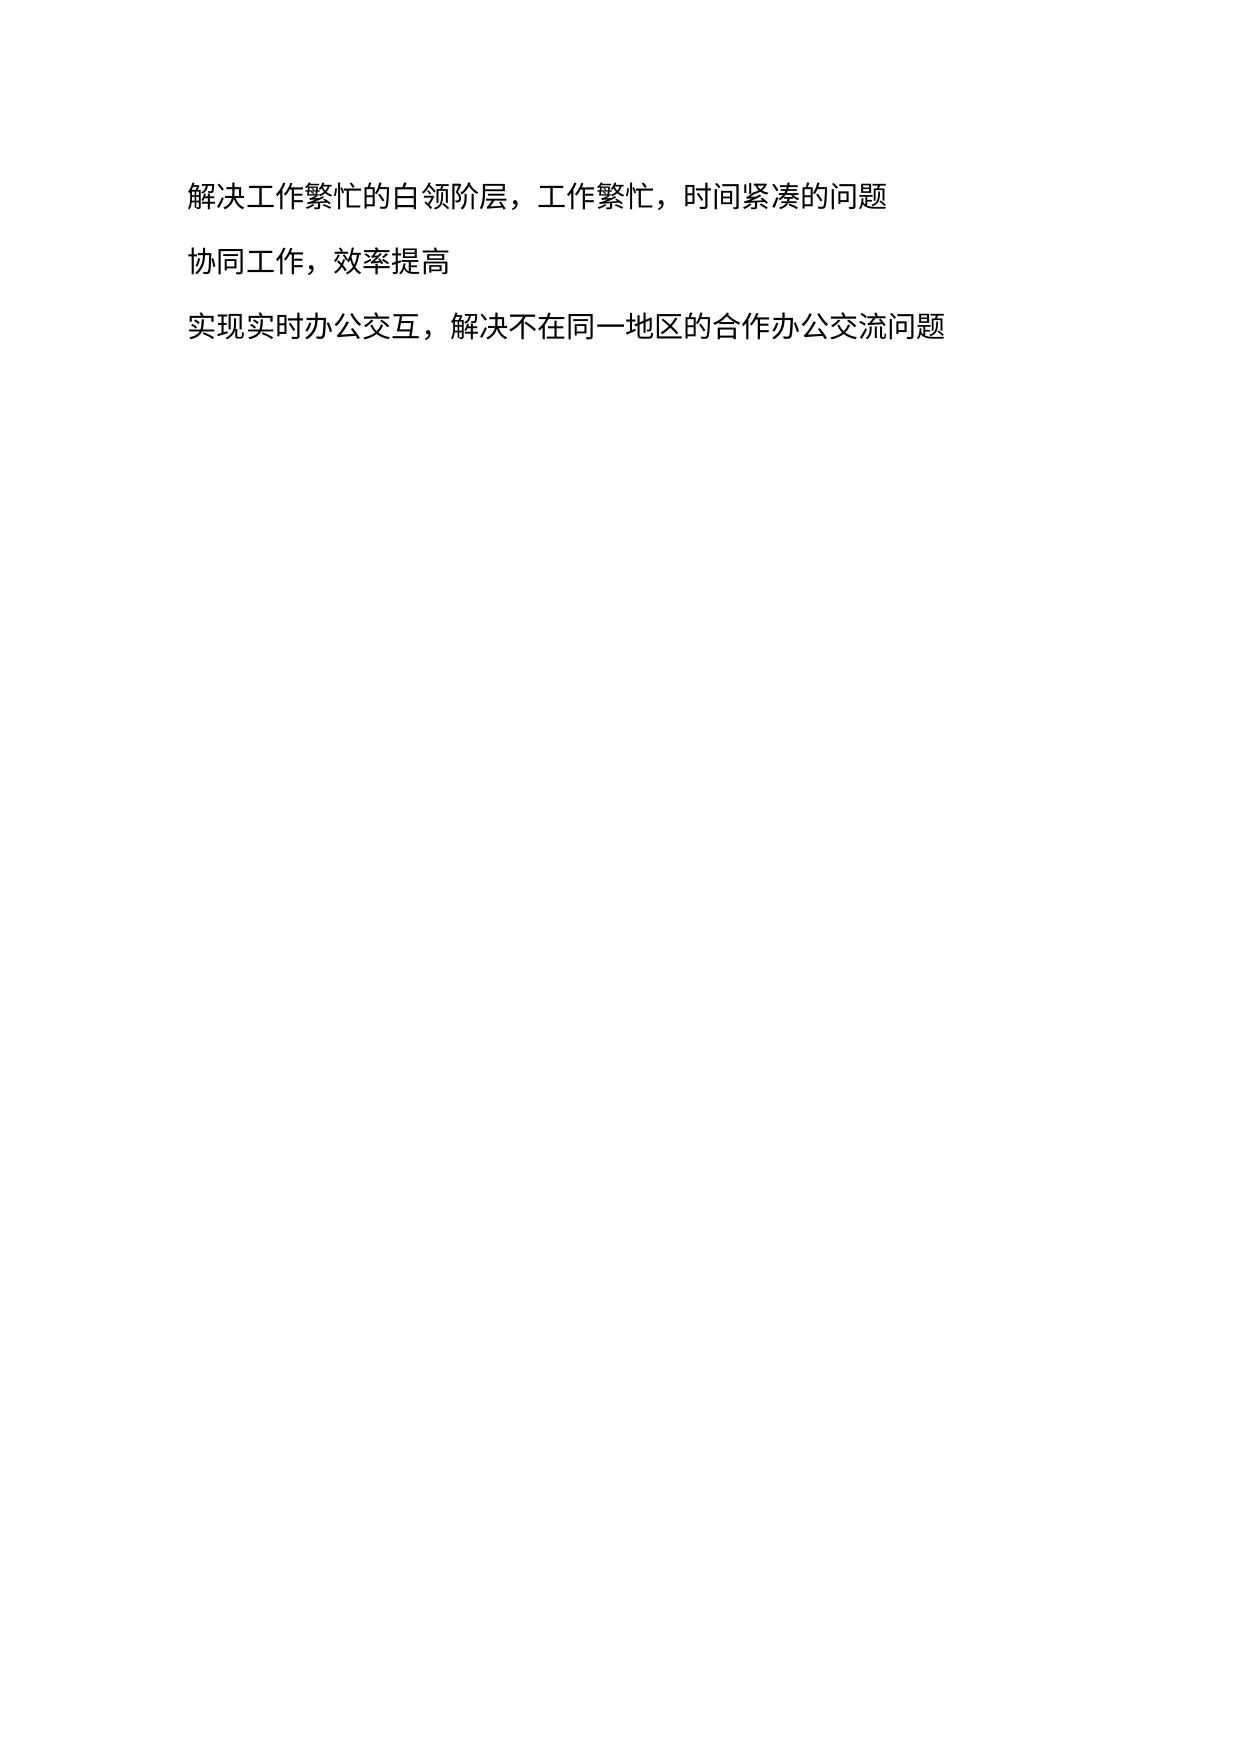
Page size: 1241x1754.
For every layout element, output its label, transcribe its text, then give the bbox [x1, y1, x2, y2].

text 协同工作，效率提高 [187, 227, 1053, 292]
text 解决工作繁忙的白领阶层，工作繁忙，时间紧凑的问题 [187, 162, 1053, 227]
text 实现实时办公交互，解决不在同一地区的合作办公交流问题 [187, 292, 1053, 357]
